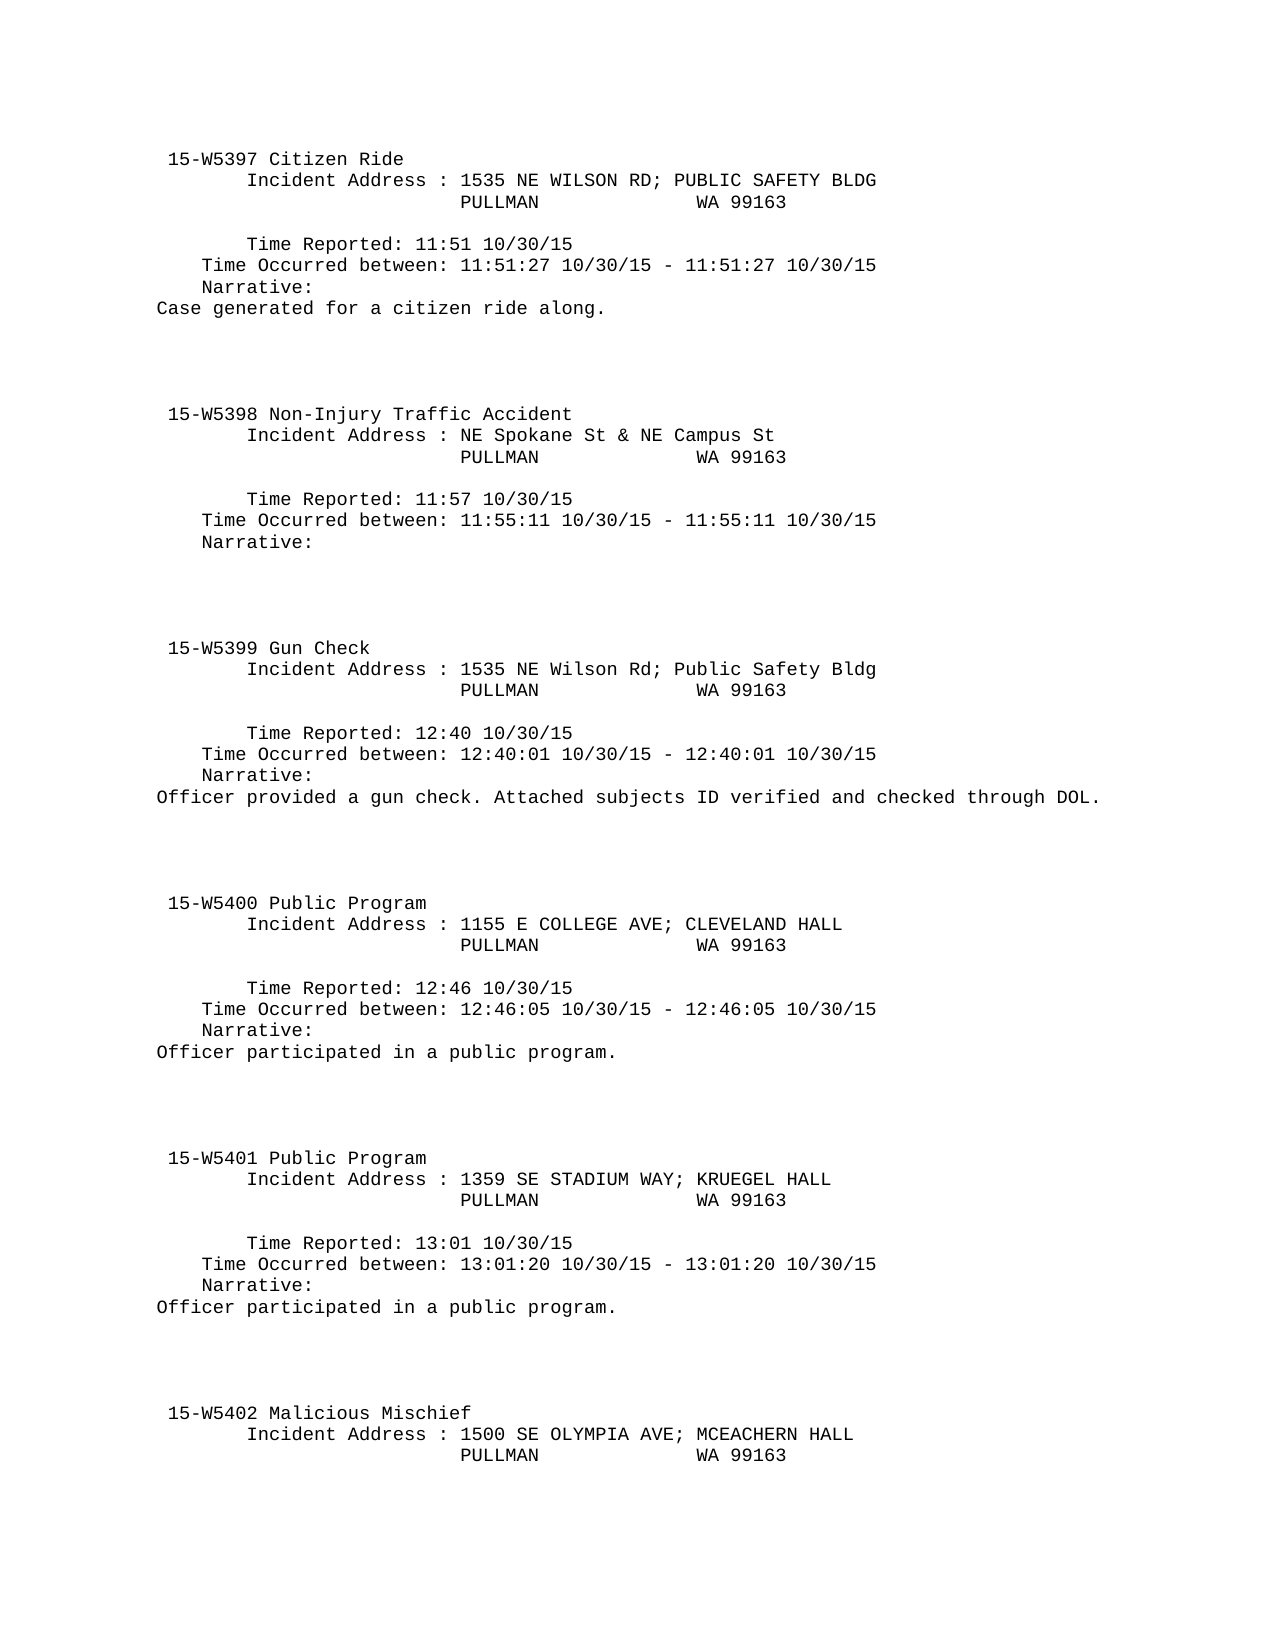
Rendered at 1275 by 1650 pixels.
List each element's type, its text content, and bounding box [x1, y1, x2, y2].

text Time Reported: 13:01 10/30/15 [156, 1234, 1118, 1255]
text PULLMAN WA 99163 [156, 1446, 1118, 1467]
text 15-W5400 Public Program [156, 894, 1118, 915]
text Time Reported: 12:46 10/30/15 [156, 979, 1118, 1000]
text Time Occurred between: 13:01:20 10/30/15 - 13:01:20 10/30/15 [156, 1255, 1118, 1276]
text PULLMAN WA 99163 [156, 936, 1118, 957]
text Narrative: [156, 766, 1118, 787]
text Time Occurred between: 12:46:05 10/30/15 - 12:46:05 10/30/15 [156, 1000, 1118, 1021]
text Incident Address : NE Spokane St & NE Campus St [156, 426, 1118, 447]
text Narrative: [156, 277, 1118, 299]
text Time Occurred between: 11:55:11 10/30/15 - 11:55:11 10/30/15 [156, 511, 1118, 532]
text Time Occurred between: 12:40:01 10/30/15 - 12:40:01 10/30/15 [156, 745, 1118, 766]
text Case generated for a citizen ride along. [156, 299, 1118, 320]
text Officer participated in a public program. [156, 1297, 1118, 1319]
text Officer provided a gun check. Attached subjects ID verified and checked through DOL. [156, 787, 1118, 809]
text 15-W5399 Gun Check [156, 639, 1118, 660]
text Time Reported: 11:51 10/30/15 [156, 235, 1118, 256]
text 15-W5398 Non-Injury Traffic Accident [156, 405, 1118, 426]
text Incident Address : 1535 NE WILSON RD; PUBLIC SAFETY BLDG [156, 171, 1118, 192]
text PULLMAN WA 99163 [156, 447, 1118, 469]
text Incident Address : 1500 SE OLYMPIA AVE; MCEACHERN HALL [156, 1425, 1118, 1446]
text 15-W5401 Public Program [156, 1149, 1118, 1170]
text Narrative: [156, 532, 1118, 554]
text Narrative: [156, 1021, 1118, 1042]
text PULLMAN WA 99163 [156, 192, 1118, 214]
text Narrative: [156, 1276, 1118, 1297]
text Time Occurred between: 11:51:27 10/30/15 - 11:51:27 10/30/15 [156, 256, 1118, 277]
text Time Reported: 11:57 10/30/15 [156, 490, 1118, 511]
text Incident Address : 1535 NE Wilson Rd; Public Safety Bldg [156, 660, 1118, 681]
text PULLMAN WA 99163 [156, 1191, 1118, 1212]
text Time Reported: 12:40 10/30/15 [156, 724, 1118, 745]
text 15-W5402 Malicious Mischief [156, 1404, 1118, 1425]
text PULLMAN WA 99163 [156, 681, 1118, 702]
text 15-W5397 Citizen Ride [156, 150, 1118, 171]
text Officer participated in a public program. [156, 1042, 1118, 1064]
text Incident Address : 1359 SE STADIUM WAY; KRUEGEL HALL [156, 1170, 1118, 1191]
text Incident Address : 1155 E COLLEGE AVE; CLEVELAND HALL [156, 915, 1118, 936]
